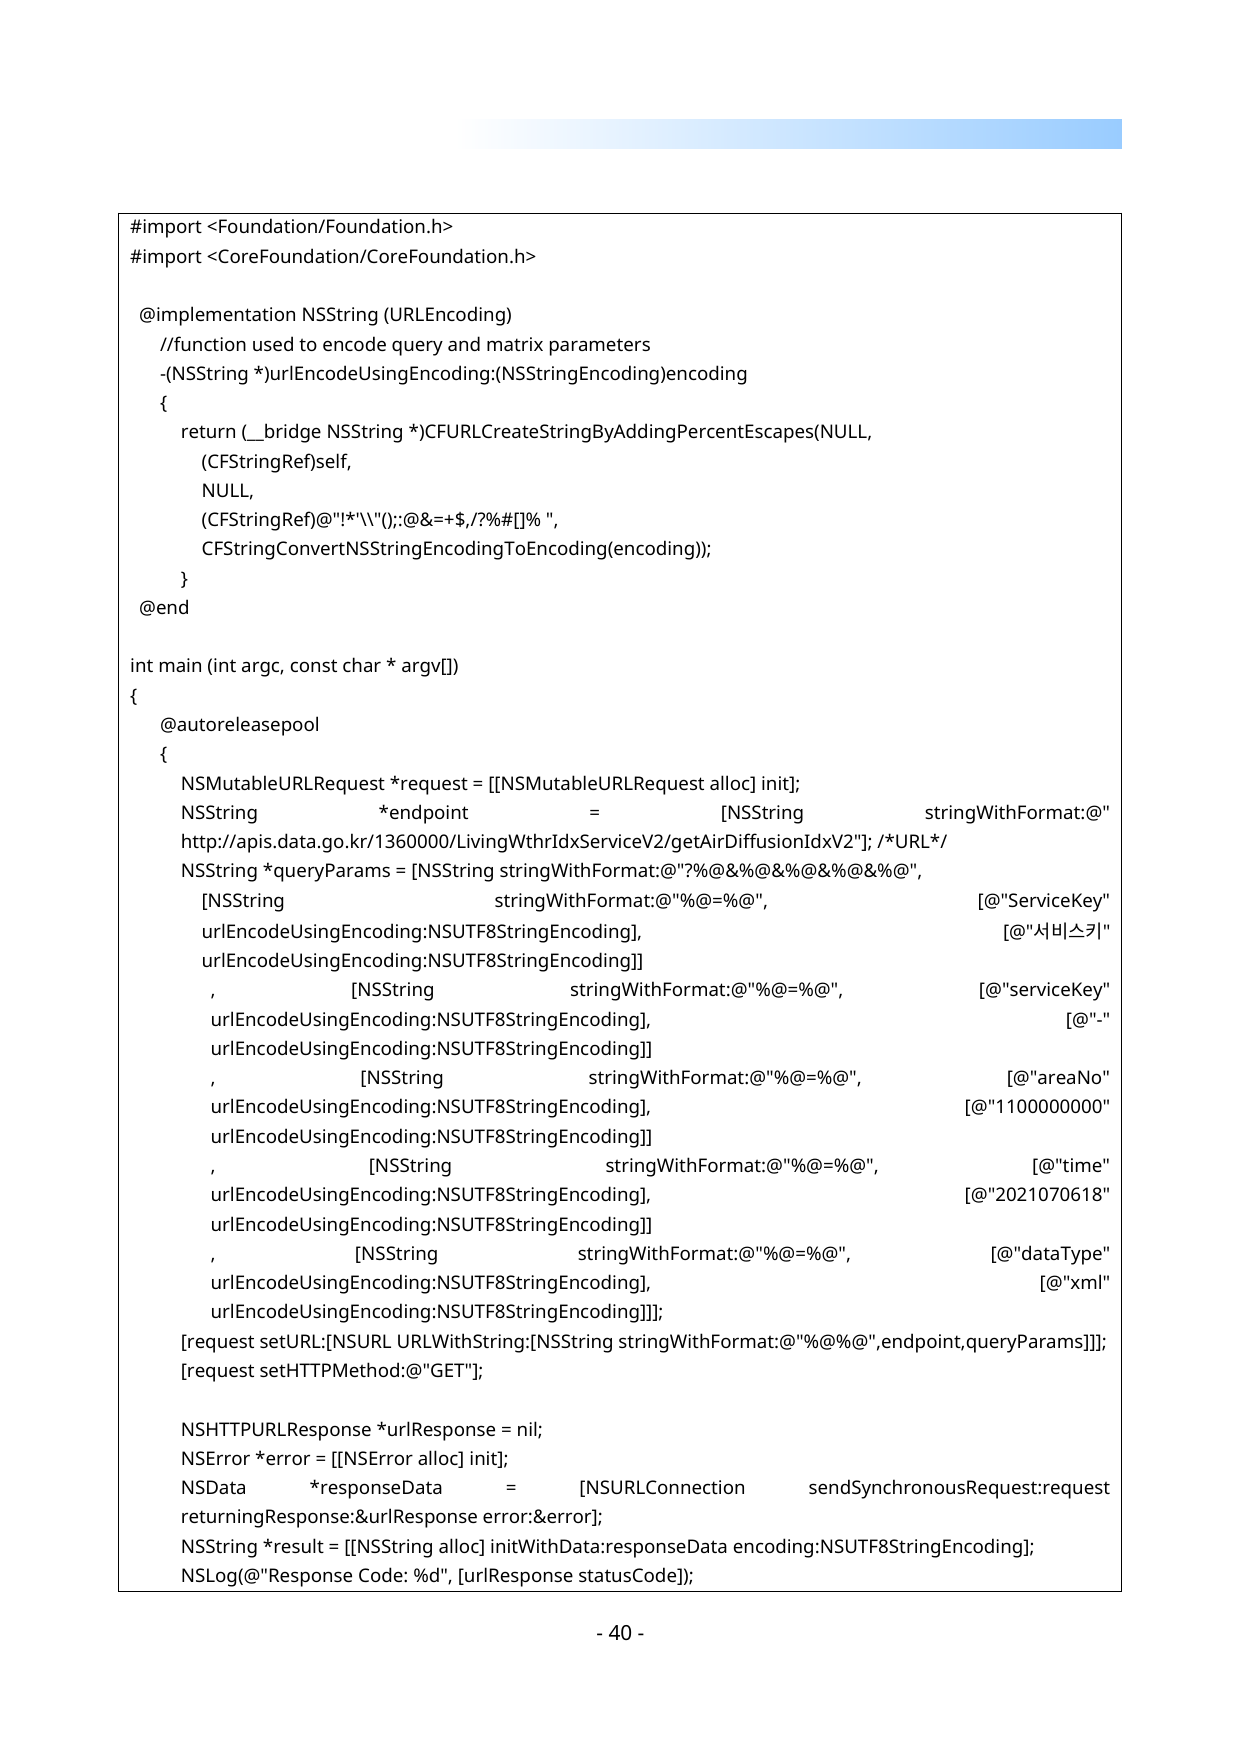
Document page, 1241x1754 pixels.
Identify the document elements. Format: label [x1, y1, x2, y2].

table_cell [119, 214, 1121, 1591]
